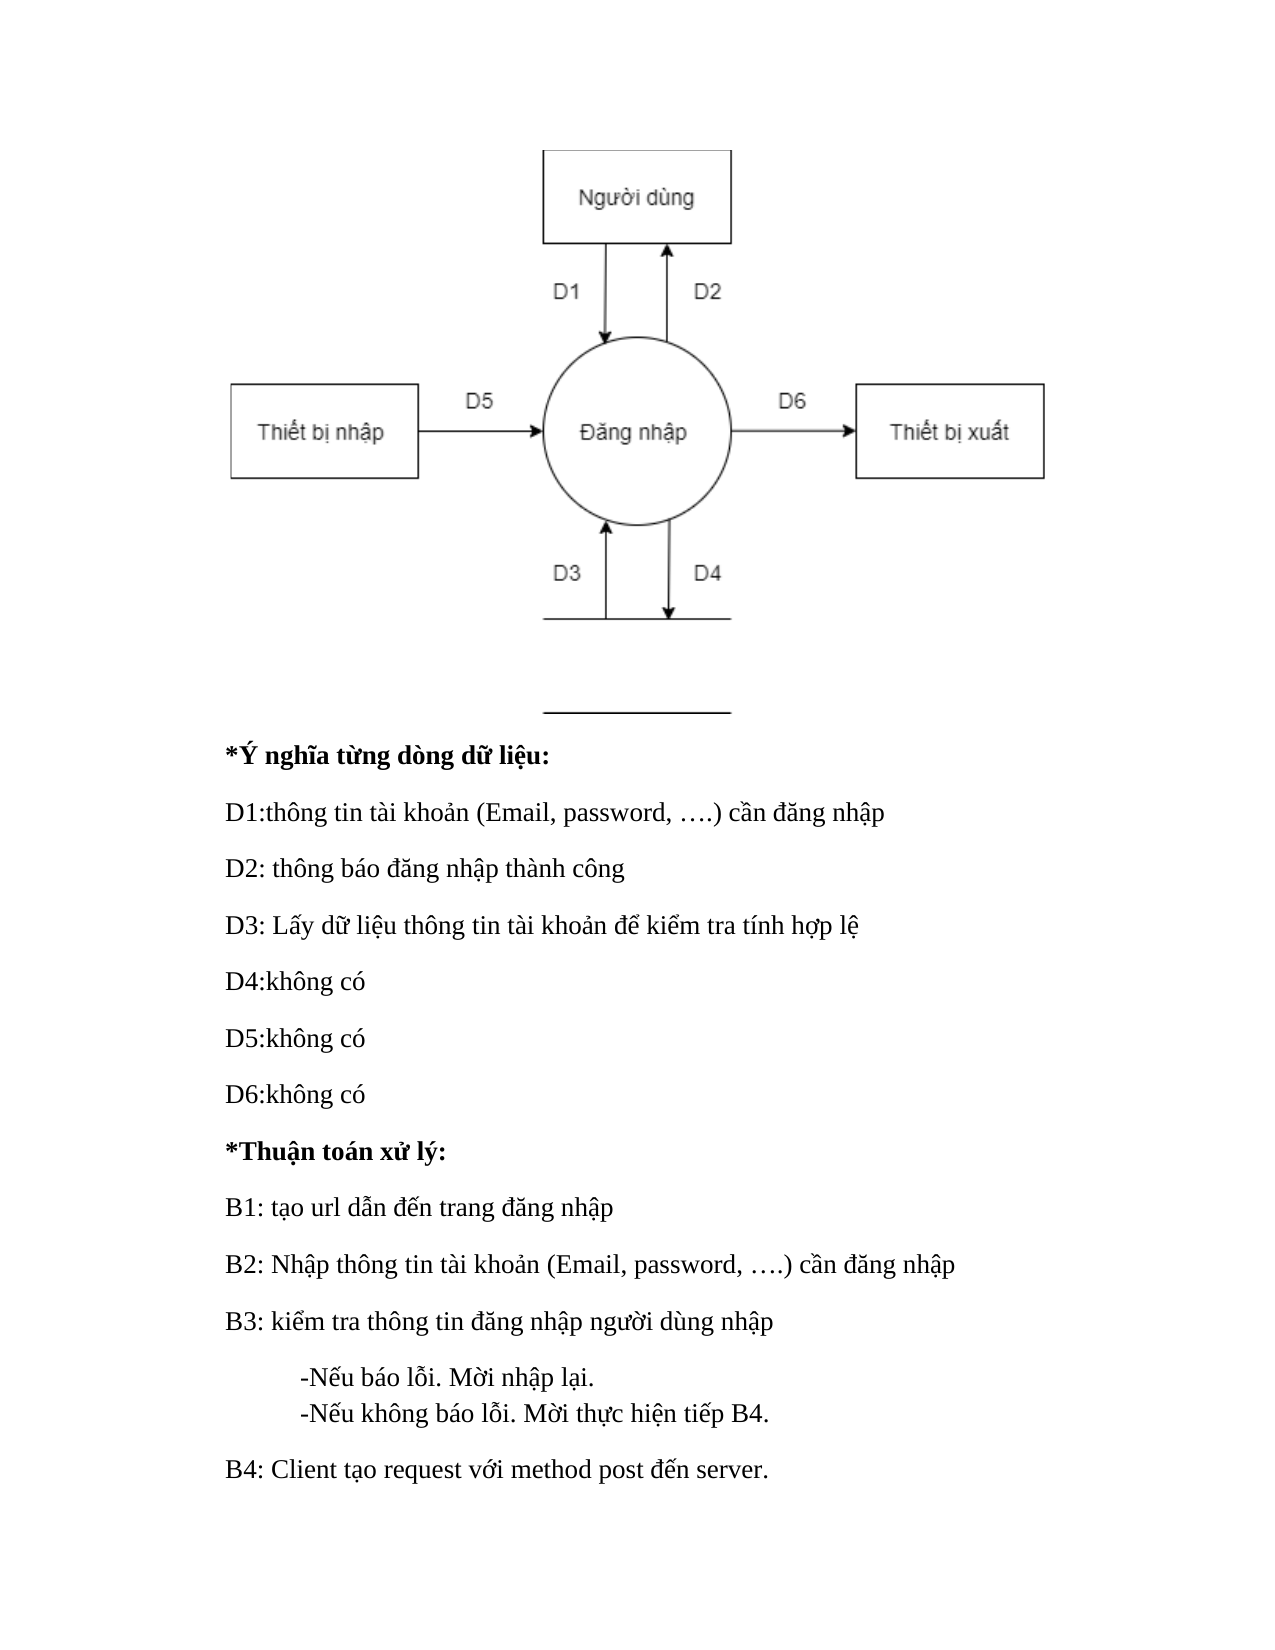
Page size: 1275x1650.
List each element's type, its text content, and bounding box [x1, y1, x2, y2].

text B1: tạo url dẫn đến trang đăng nhập [150, 1192, 1125, 1223]
text D6:không có [150, 1078, 1125, 1109]
text D3: Lấy dữ liệu thông tin tài khoản để kiểm tra tính hợp lệ [150, 909, 1125, 940]
text B3: kiểm tra thông tin đăng nhập người dùng nhập [150, 1305, 1125, 1336]
text B2: Nhập thông tin tài khoản (Email, password, ….) cần đăng nhập [150, 1248, 1125, 1279]
text B4: Client tạo request với method post đến server. [150, 1453, 1125, 1485]
text D1:thông tin tài khoản (Email, password, ….) cần đăng nhập [150, 796, 1125, 827]
text *Thuận toán xử lý: [150, 1135, 1125, 1166]
text *Ý nghĩa từng dòng dữ liệu: [150, 739, 1125, 770]
list -Nếu báo lỗi. Mời nhập lại. [262, 1361, 1125, 1392]
text D5:không có [150, 1022, 1125, 1053]
picture [230, 150, 1045, 714]
text D2: thông báo đăng nhập thành công [150, 852, 1125, 883]
list -Nếu không báo lỗi. Mời thực hiện tiếp B4. [262, 1397, 1125, 1428]
text D4:không có [150, 965, 1125, 996]
